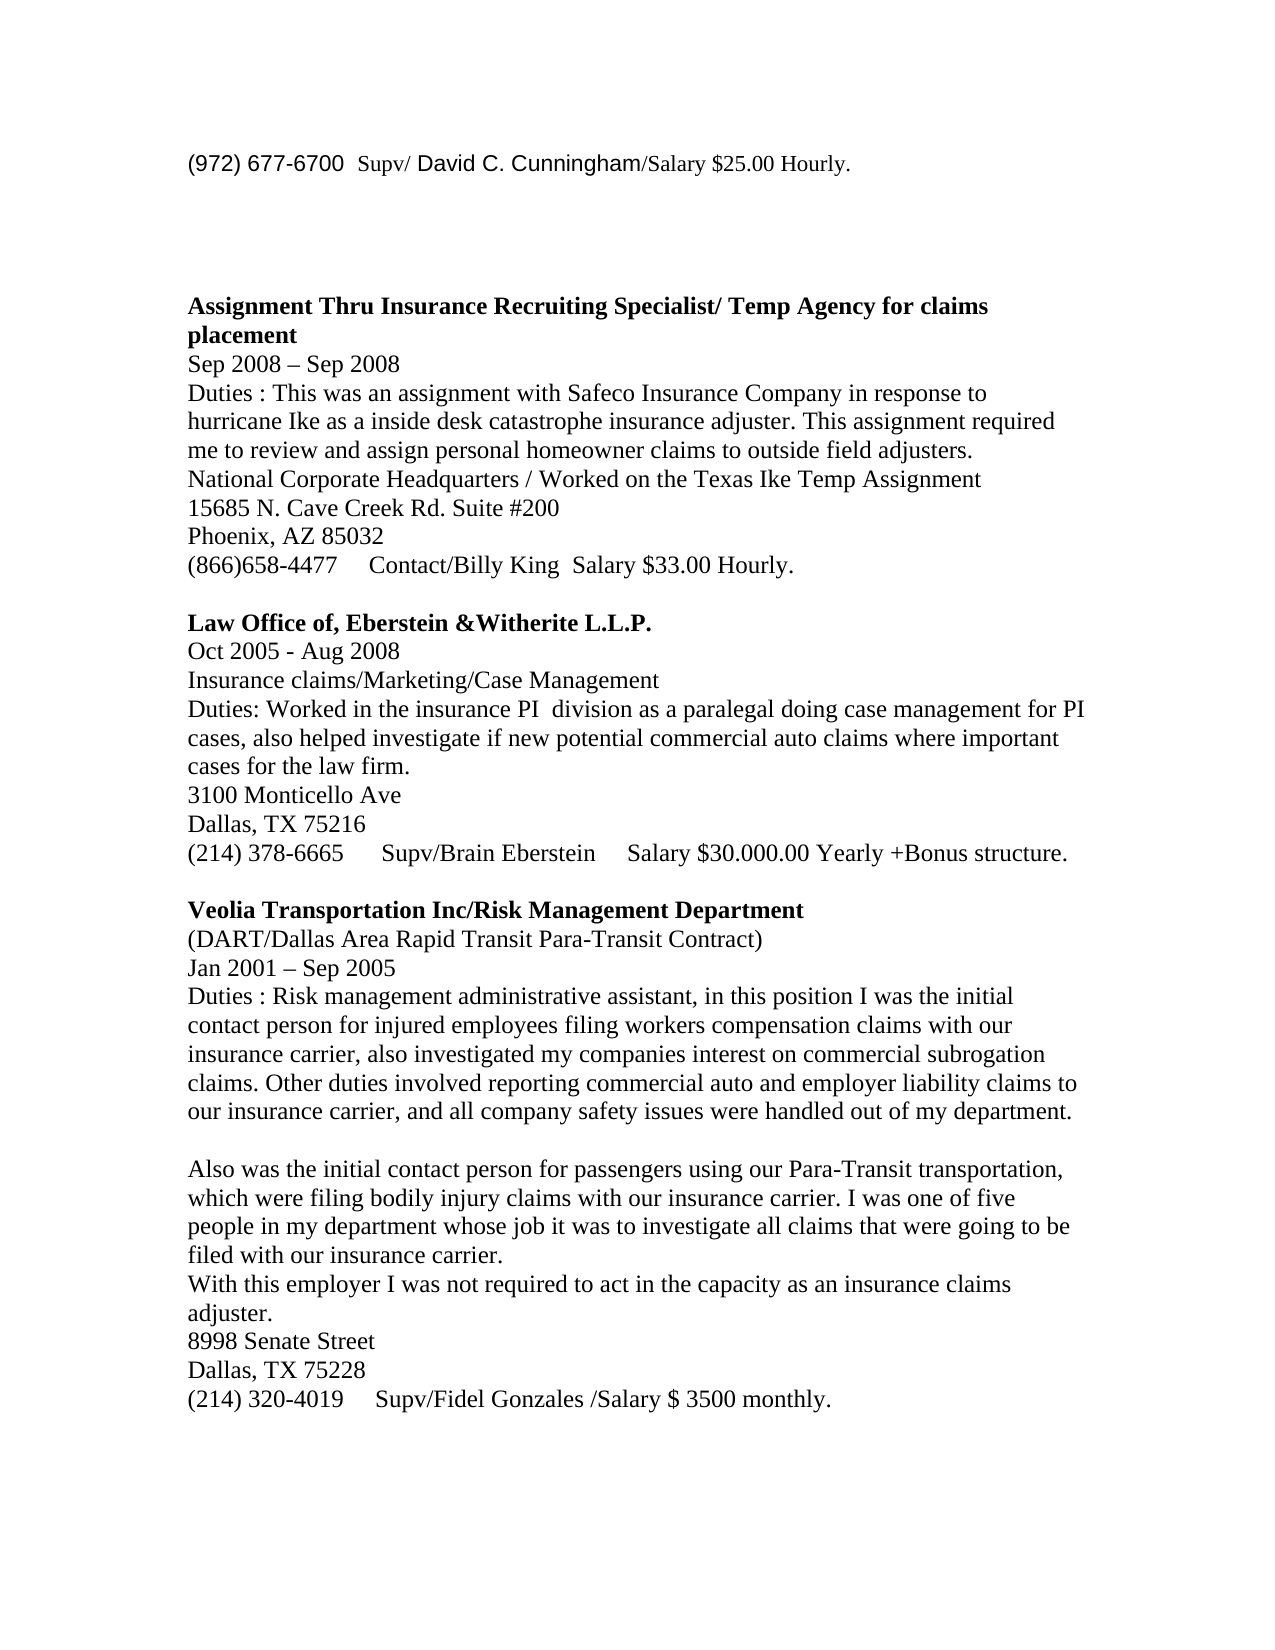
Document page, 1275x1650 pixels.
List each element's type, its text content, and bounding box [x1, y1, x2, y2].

text Law Office of, Eberstein &Witherite L.L.P. [187, 608, 1087, 636]
text National Corporate Headquarters / Worked on the Texas Ike Temp Assignment [187, 464, 1087, 493]
text 15685 N. Cave Creek Rd. Suite #200 [187, 493, 1087, 521]
text (972) 677-6700 Supv/ David C. Cunningham/Salary $25.00 Hourly. [187, 150, 1087, 176]
text Veolia Transportation Inc/Risk Management Department [187, 895, 1087, 924]
text Jan 2001 – Sep 2005 [187, 953, 1087, 981]
text Insurance claims/Marketing/Case Management [187, 665, 1087, 694]
text Dallas, TX 75228 [187, 1355, 1087, 1384]
text (866)658-4477 Contact/Billy King Salary $33.00 Hourly. [187, 550, 1087, 579]
text (214) 320-4019 Supv/Fidel Gonzales /Salary $ 3500 monthly. [187, 1384, 1087, 1413]
text With this employer I was not required to act in the capacity as an insurance claims adjuster. [187, 1269, 1087, 1326]
text Phoenix, AZ 85032 [187, 521, 1087, 550]
text 8998 Senate Street [187, 1326, 1087, 1355]
text Duties : This was an assignment with Safeco Insurance Company in response to hurricane Ike as a inside desk catastrophe insurance adjuster. This assignment required me to review and assign personal homeowner claims to outside field adjusters. [187, 378, 1087, 464]
text Duties : Risk management administrative assistant, in this position I was the initial contact person for injured employees filing workers compensation claims with our insurance carrier, also investigated my companies interest on commercial subrogation claims. Other duties involved reporting commercial auto and employer liability claims to our insurance carrier, and all company safety issues were handled out of my department. [187, 981, 1087, 1125]
text Assignment Thru Insurance Recruiting Specialist/ Temp Agency for claims placement [187, 291, 1087, 349]
text Oct 2005 - Aug 2008 [187, 636, 1087, 665]
text Duties: Worked in the insurance PI division as a paralegal doing case management for PI cases, also helped investigate if new potential commercial auto claims where important cases for the law firm. [187, 694, 1087, 780]
text Sep 2008 – Sep 2008 [187, 349, 1087, 378]
text (214) 378-6665 Supv/Brain Eberstein Salary $30.000.00 Yearly +Bonus structure. [187, 838, 1087, 866]
text Dallas, TX 75216 [187, 809, 1087, 838]
text (DART/Dallas Area Rapid Transit Para-Transit Contract) [187, 924, 1087, 953]
text 3100 Monticello Ave [187, 780, 1087, 809]
text Also was the initial contact person for passengers using our Para-Transit transportation, which were filing bodily injury claims with our insurance carrier. I was one of five people in my department whose job it was to investigate all claims that were going to be filed with our insurance carrier. [187, 1154, 1087, 1269]
